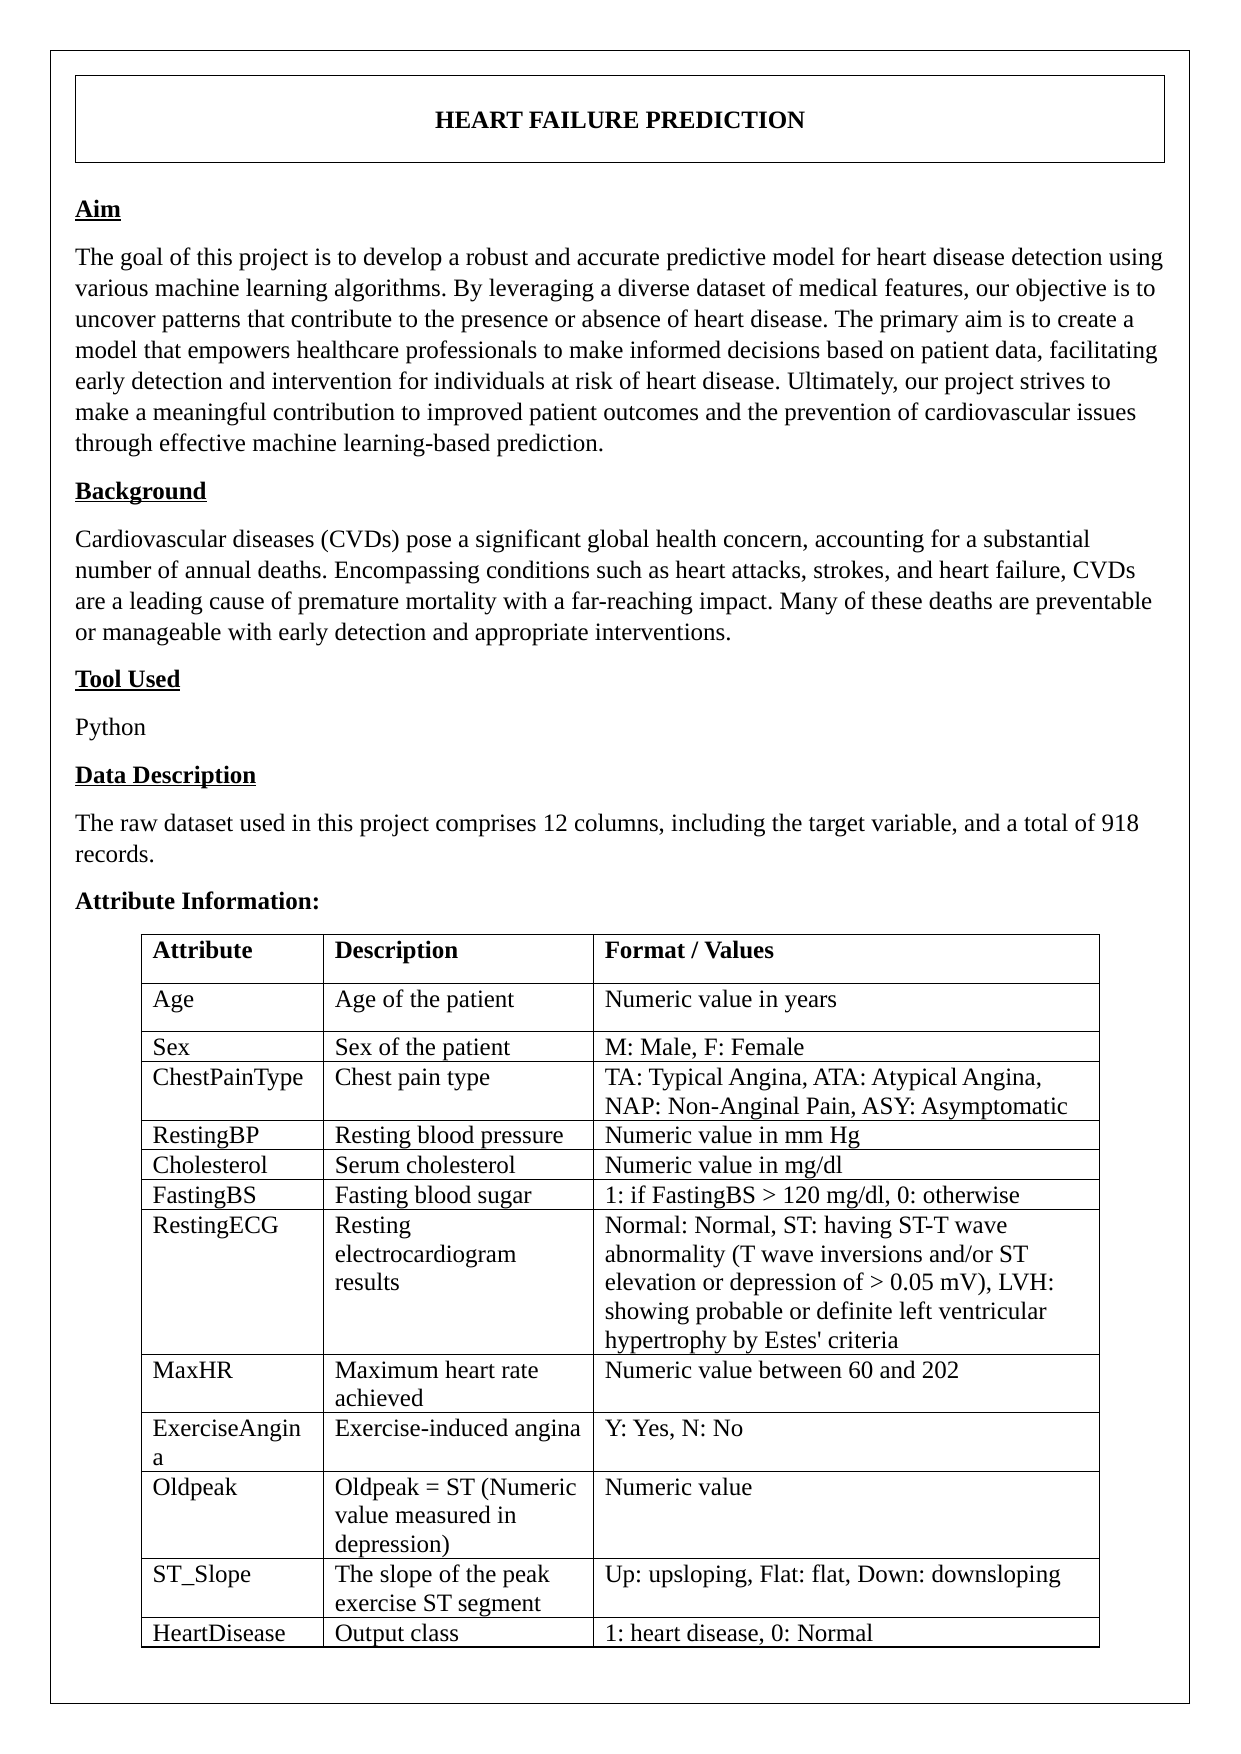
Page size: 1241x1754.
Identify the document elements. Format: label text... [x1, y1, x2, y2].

text Python [75, 712, 1165, 741]
text Background [75, 476, 1165, 505]
table_cell Oldpeak = ST (Numeric value measured in depression) [324, 1472, 593, 1558]
table_cell ST_Slope [142, 1559, 323, 1617]
table_cell FastingBS [142, 1180, 323, 1209]
table_cell 1: heart disease, 0: Normal [594, 1618, 1099, 1646]
table_cell Numeric value in mg/dl [594, 1150, 1099, 1179]
table_cell Y: Yes, N: No [594, 1413, 1099, 1471]
table_cell Chest pain type [324, 1062, 593, 1119]
text Tool Used [75, 664, 1165, 693]
table_cell Fasting blood sugar [324, 1180, 593, 1209]
table_cell 1: if FastingBS > 120 mg/dl, 0: otherwise [594, 1180, 1099, 1209]
table_cell RestingBP [142, 1121, 323, 1149]
table_cell Numeric value between 60 and 202 [594, 1355, 1099, 1412]
table_cell Sex [142, 1032, 323, 1061]
table_cell ChestPainType [142, 1062, 323, 1119]
table_header Attribute [142, 935, 323, 983]
table_cell Exercise-induced angina [324, 1413, 593, 1471]
table_cell The slope of the peak exercise ST segment [324, 1559, 593, 1617]
text The goal of this project is to develop a robust and accurate predictive model for heart disease detection using various machine learning algorithms. By leveraging a diverse dataset of medical features, our objective is to uncover patterns that contribute to the presence or absence of heart disease. The primary aim is to create a model that empowers healthcare professionals to make informed decisions based on patient data, facilitating early detection and intervention for individuals at risk of heart disease. Ultimately, our project strives to make a meaningful contribution to improved patient outcomes and the prevention of cardiovascular issues through effective machine learning-based prediction. [75, 242, 1165, 457]
text Attribute Information: [75, 886, 1165, 915]
text Data Description [75, 760, 1165, 789]
table_header Format / Values [594, 935, 1099, 983]
table_cell M: Male, F: Female [594, 1032, 1099, 1061]
table_cell MaxHR [142, 1355, 323, 1412]
table_cell Output class [324, 1618, 593, 1646]
table_cell Numeric value in mm Hg [594, 1121, 1099, 1149]
table_cell Serum cholesterol [324, 1150, 593, 1179]
table_cell Normal: Normal, ST: having ST-T wave abnormality (T wave inversions and/or ST elevation or depression of > 0.05 mV), LVH: showing probable or definite left ventricular hypertrophy by Estes' criteria [594, 1210, 1099, 1354]
table_cell TA: Typical Angina, ATA: Atypical Angina, NAP: Non-Anginal Pain, ASY: Asymptomatic [594, 1062, 1099, 1119]
table_cell RestingECG [142, 1210, 323, 1354]
table_cell Oldpeak [142, 1472, 323, 1558]
table_header Description [324, 935, 593, 983]
table_cell Resting blood pressure [324, 1121, 593, 1149]
table_header HEART FAILURE PREDICTION [76, 76, 1164, 162]
table_cell Age of the patient [324, 984, 593, 1031]
table_cell Cholesterol [142, 1150, 323, 1179]
table_cell Age [142, 984, 323, 1031]
table_cell Numeric value [594, 1472, 1099, 1558]
table_cell ExerciseAngina [142, 1413, 323, 1471]
table_cell Maximum heart rate achieved [324, 1355, 593, 1412]
text Aim [75, 194, 1165, 223]
table_cell HeartDisease [142, 1618, 323, 1646]
table_cell Up: upsloping, Flat: flat, Down: downsloping [594, 1559, 1099, 1617]
text The raw dataset used in this project comprises 12 columns, including the target variable, and a total of 918 records. [75, 808, 1165, 867]
table_cell Numeric value in years [594, 984, 1099, 1031]
table_cell Sex of the patient [324, 1032, 593, 1061]
table_cell Resting electrocardiogram results [324, 1210, 593, 1354]
text Cardiovascular diseases (CVDs) pose a significant global health concern, accounting for a substantial number of annual deaths. Encompassing conditions such as heart attacks, strokes, and heart failure, CVDs are a leading cause of premature mortality with a far-reaching impact. Many of these deaths are preventable or manageable with early detection and appropriate interventions. [75, 524, 1165, 646]
